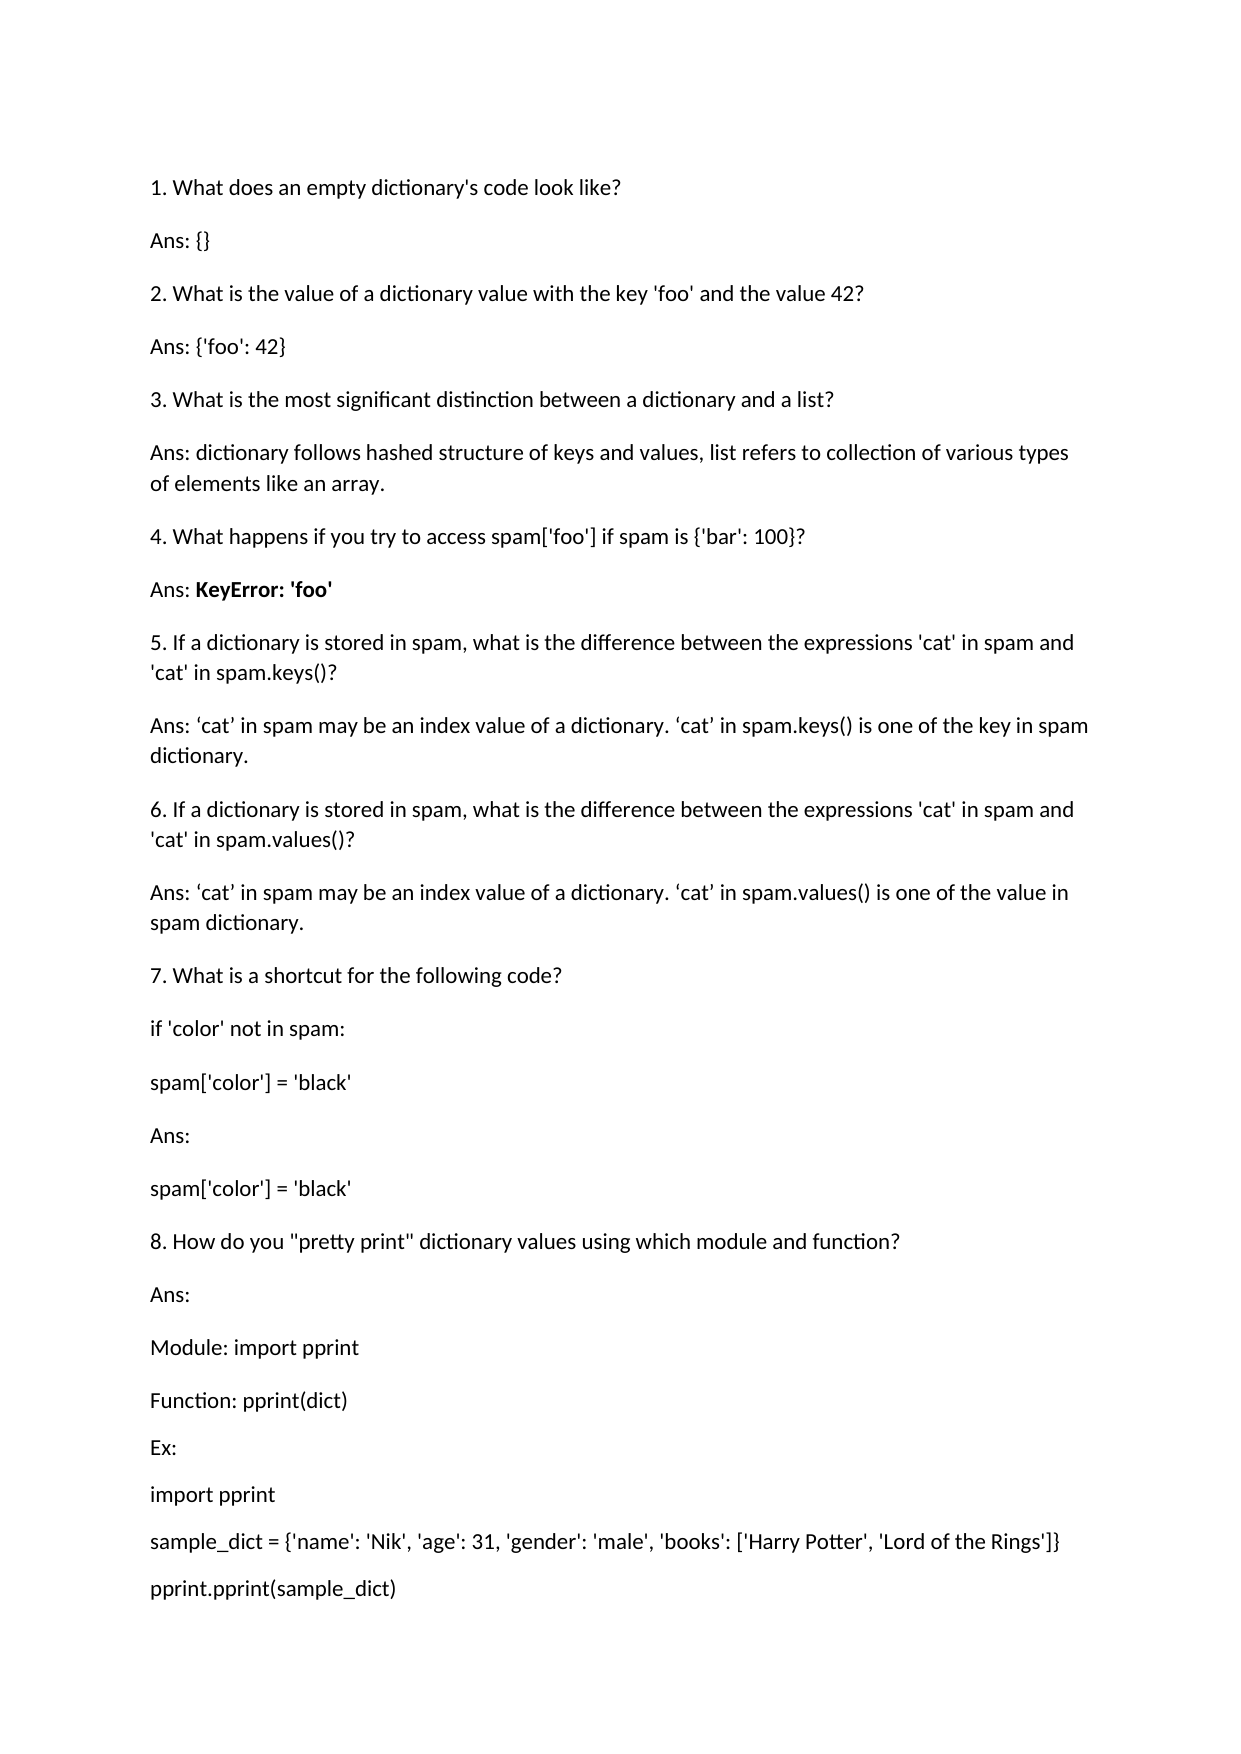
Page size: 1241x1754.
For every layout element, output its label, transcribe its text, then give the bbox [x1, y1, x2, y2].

text Ans: {} [150, 226, 1090, 254]
text spam['color'] = 'black' [150, 1174, 1090, 1202]
text Ans: [150, 1280, 1090, 1308]
text 4. What happens if you try to access spam['foo'] if spam is {'bar': 100}? [150, 522, 1090, 550]
text Ex: [150, 1433, 1090, 1461]
text pprint.pprint(sample_dict) [150, 1574, 1090, 1602]
text Ans: dictionary follows hashed structure of keys and values, list refers to collection of various types of elements like an array. [150, 438, 1090, 497]
text Ans: [150, 1121, 1090, 1149]
text 1. What does an empty dictionary's code look like? [150, 173, 1090, 201]
text Module: import pprint [150, 1333, 1090, 1361]
text sample_dict = {'name': 'Nik', 'age': 31, 'gender': 'male', 'books': ['Harry Potter', 'Lord of the Rings']} [150, 1527, 1090, 1555]
text if 'color' not in spam: [150, 1014, 1090, 1043]
text 6. If a dictionary is stored in spam, what is the difference between the expressions 'cat' in spam and 'cat' in spam.values()? [150, 795, 1090, 853]
text Ans: KeyError: 'foo' [150, 575, 1090, 603]
text Ans: ‘cat’ in spam may be an index value of a dictionary. ‘cat’ in spam.values() is one of the value in spam dictionary. [150, 878, 1090, 936]
text Function: pprint(dict) [150, 1386, 1090, 1414]
text 8. How do you "pretty print" dictionary values using which module and function? [150, 1227, 1090, 1255]
text import pprint [150, 1480, 1090, 1508]
text 7. What is a shortcut for the following code? [150, 961, 1090, 989]
text 3. What is the most significant distinction between a dictionary and a list? [150, 385, 1090, 413]
text Ans: ‘cat’ in spam may be an index value of a dictionary. ‘cat’ in spam.keys() is one of the key in spam dictionary. [150, 711, 1090, 770]
text Ans: {'foo': 42} [150, 332, 1090, 360]
text 2. What is the value of a dictionary value with the key 'foo' and the value 42? [150, 279, 1090, 307]
text spam['color'] = 'black' [150, 1068, 1090, 1096]
text 5. If a dictionary is stored in spam, what is the difference between the expressions 'cat' in spam and 'cat' in spam.keys()? [150, 628, 1090, 686]
